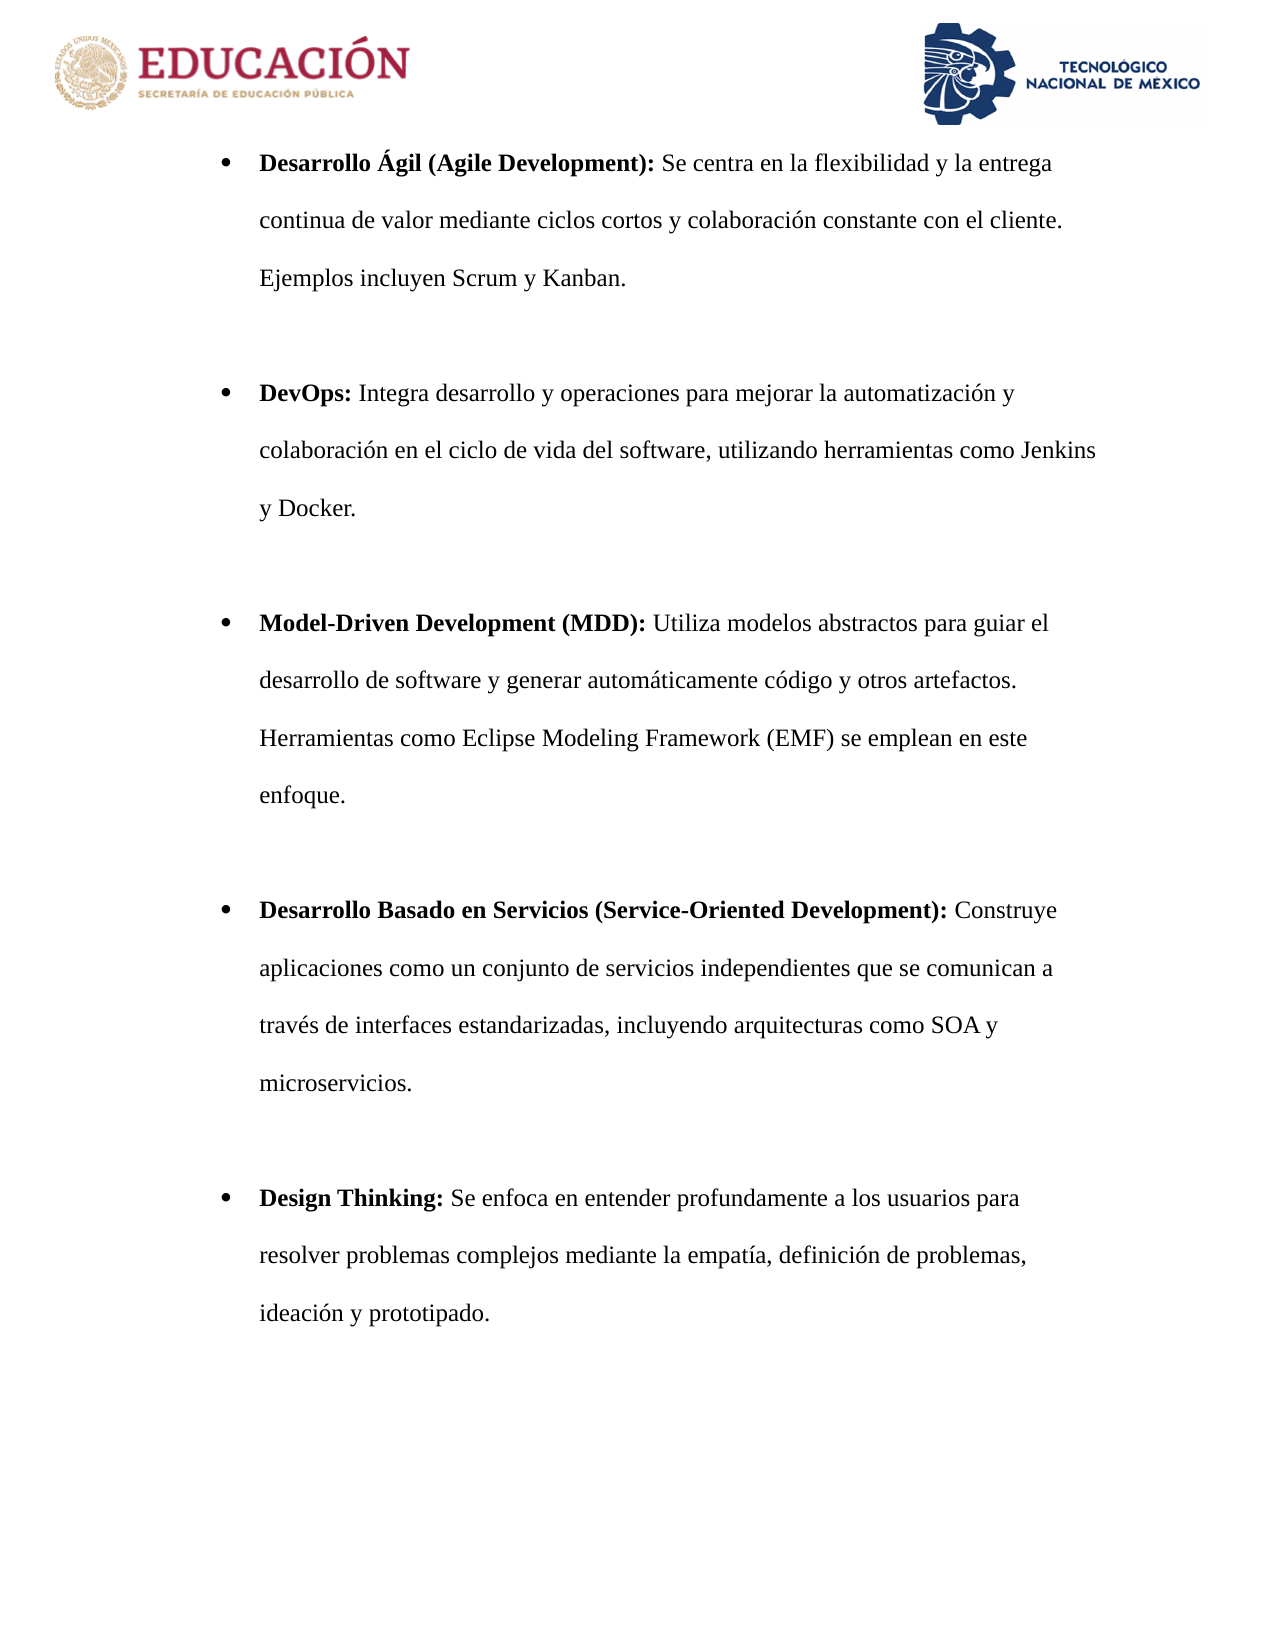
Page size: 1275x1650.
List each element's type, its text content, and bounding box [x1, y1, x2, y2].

list DevOps: Integra desarrollo y operaciones para mejorar la automatización y colaboración en el ciclo de vida del software, utilizando herramientas como Jenkins y Docker. [222, 378, 1098, 521]
list Model-Driven Development (MDD): Utiliza modelos abstractos para guiar el desarrollo de software y generar automáticamente código y otros artefactos. Herramientas como Eclipse Modeling Framework (EMF) se emplean en este enfoque. [222, 608, 1098, 809]
picture [54, 36, 410, 110]
list Desarrollo Ágil (Agile Development): Se centra en la flexibilidad y la entrega continua de valor mediante ciclos cortos y colaboración constante con el cliente. Ejemplos incluyen Scrum y Kanban. [222, 148, 1098, 291]
list Desarrollo Basado en Servicios (Service-Oriented Development): Construye aplicaciones como un conjunto de servicios independientes que se comunican a través de interfaces estandarizadas, incluyendo arquitecturas como SOA y microservicios. [222, 895, 1098, 1096]
picture [923, 23, 1209, 125]
list Design Thinking: Se enfoca en entender profundamente a los usuarios para resolver problemas complejos mediante la empatía, definición de problemas, ideación y prototipado. [222, 1183, 1098, 1326]
